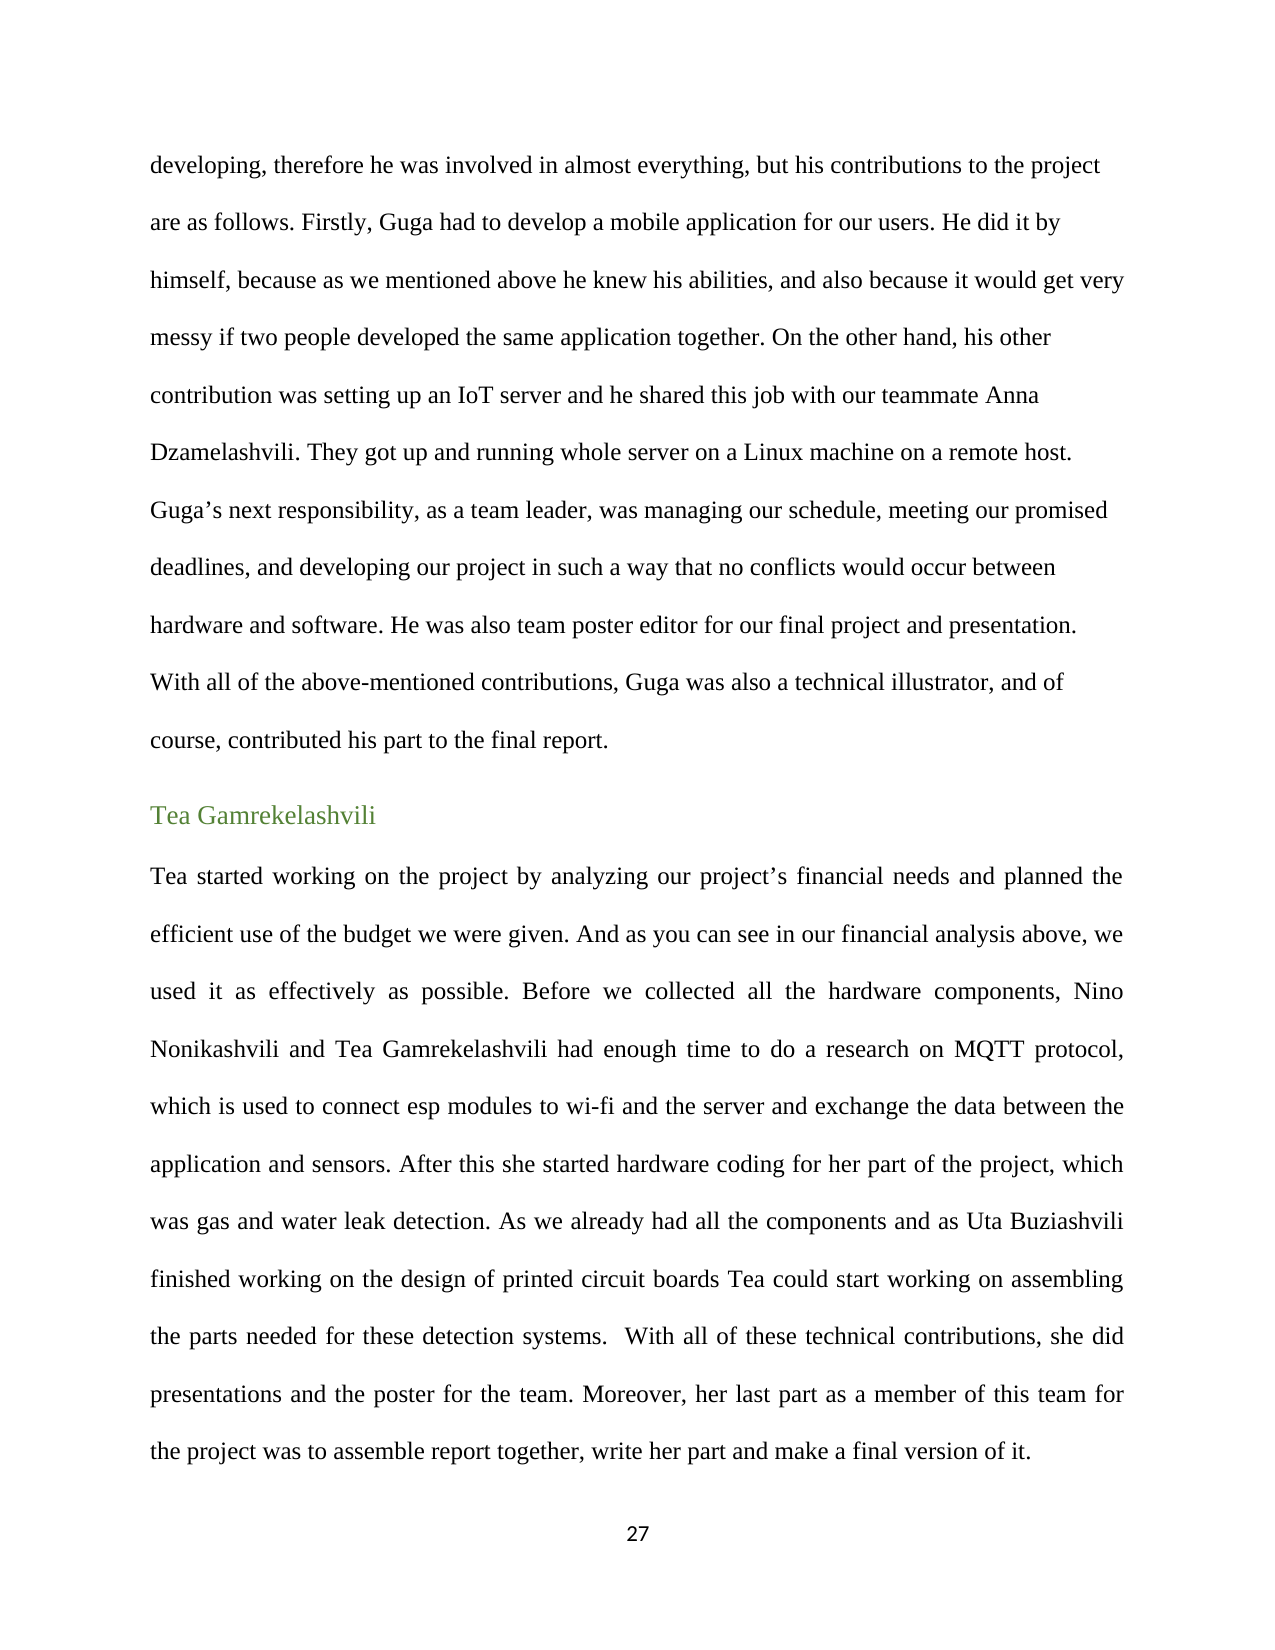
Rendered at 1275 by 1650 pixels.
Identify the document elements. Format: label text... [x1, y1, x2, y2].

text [150, 150, 1125, 754]
subtitle Tea Gamrekelashvili [150, 799, 1125, 830]
text Tea started working on the project by analyzing our project’s financial needs and planned the efficient use of the budget we were given. And as you can see in our financial analysis above, we used it as effectively as possible. Before we collected all the hardware components, Nino Nonikashvili and Tea Gamrekelashvili had enough time to do a research on MQTT protocol, which is used to connect esp modules to wi-fi and the server and exchange the data between the application and sensors. After this she started hardware coding for her part of the project, which was gas and water leak detection. As we already had all the components and as Uta Buziashvili finished working on the design of printed circuit boards Tea could start working on assembling the parts needed for these detection systems. With all of these technical contributions, she did presentations and the poster for the team. Moreover, her last part as a member of this team for the project was to assemble report together, write her part and make a final version of it. [150, 861, 1125, 1465]
